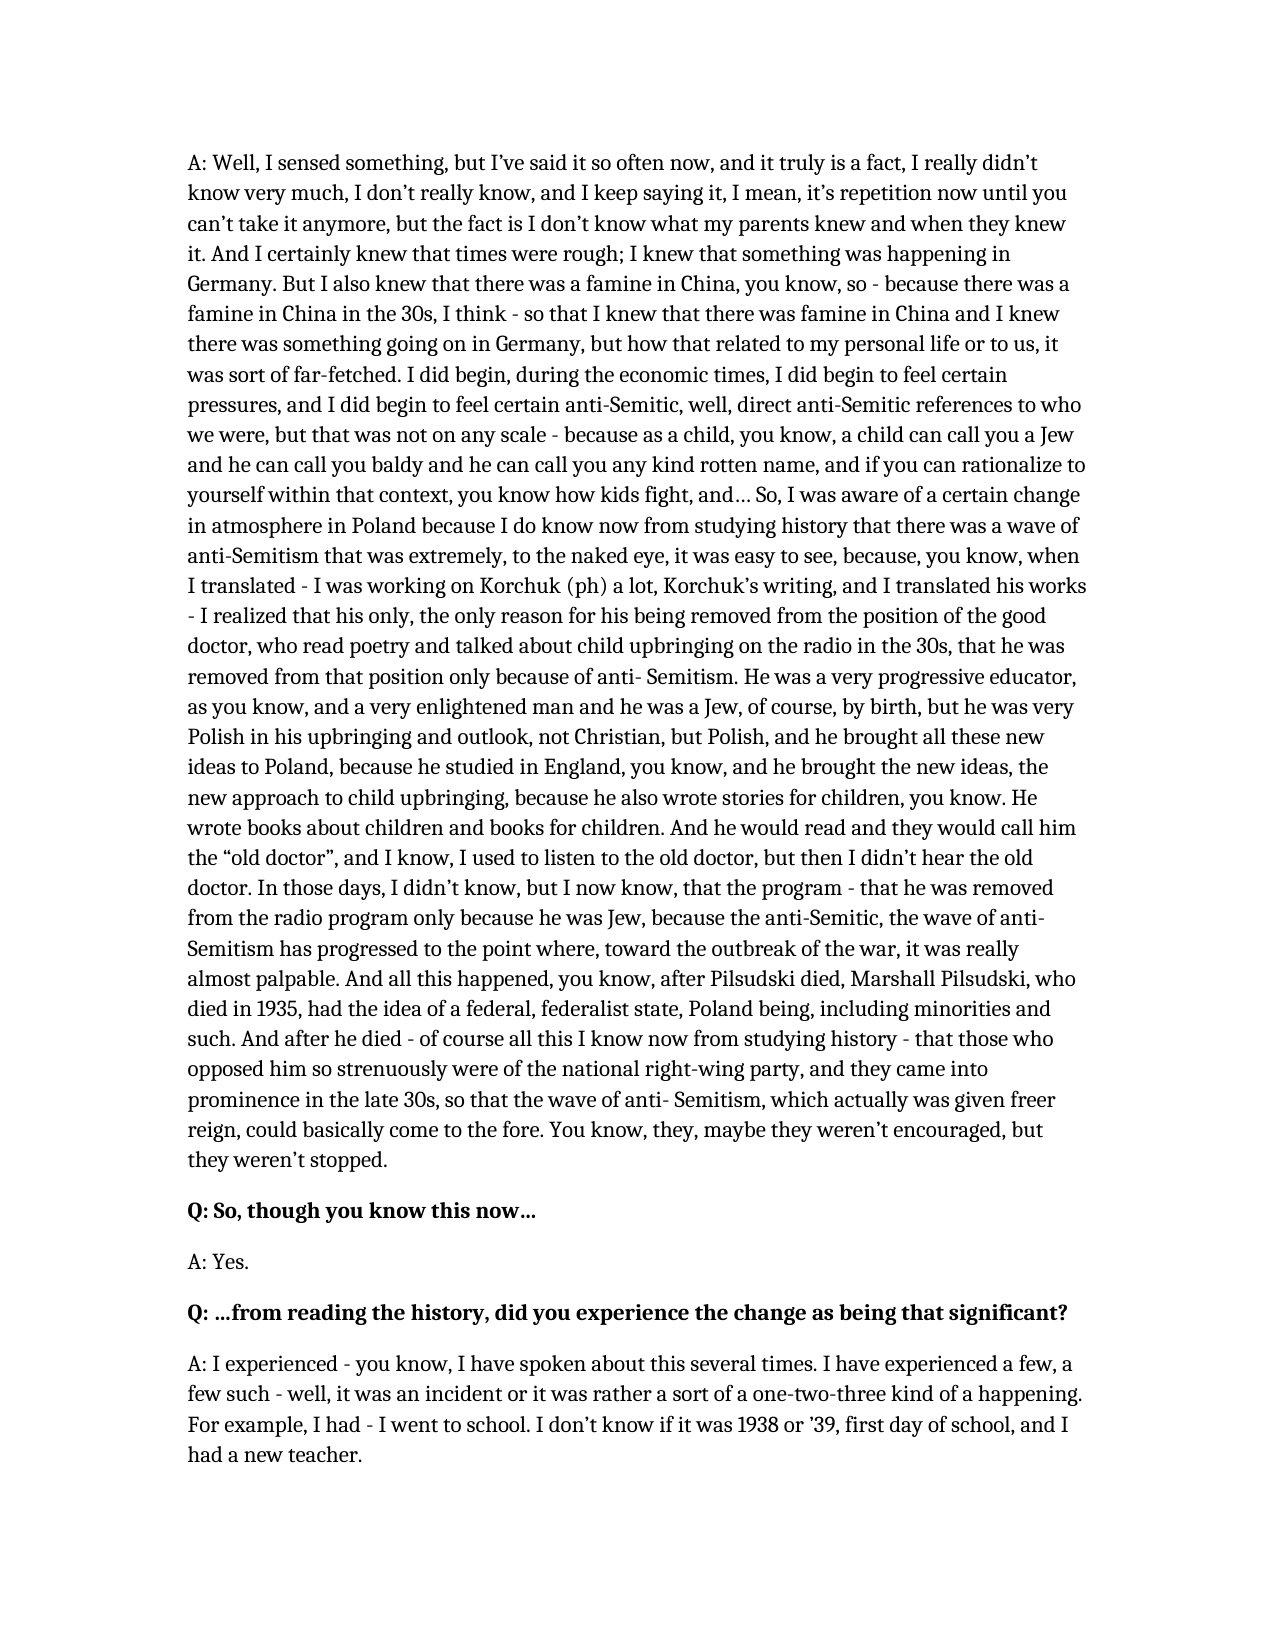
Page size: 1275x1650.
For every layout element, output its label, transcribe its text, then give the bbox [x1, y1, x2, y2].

text A: I experienced - you know, I have spoken about this several times. I have experienced a few, a few such - well, it was an incident or it was rather a sort of a one-two-three kind of a happening. For example, I had - I went to school. I don’t know if it was 1938 or ’39, first day of school, and I had a new teacher. [187, 1351, 1087, 1468]
text A: Well, I sensed something, but I’ve said it so often now, and it truly is a fact, I really didn’t know very much, I don’t really know, and I keep saying it, I mean, it’s repetition now until you can’t take it anymore, but the fact is I don’t know what my parents knew and when they knew it. And I certainly knew that times were rough; I knew that something was happening in Germany. But I also knew that there was a famine in China, you know, so - because there was a famine in China in the 30s, I think - so that I knew that there was famine in China and I knew there was something going on in Germany, but how that related to my personal life or to us, it was sort of far-fetched. I did begin, during the economic times, I did begin to feel certain pressures, and I did begin to feel certain anti-Semitic, well, direct anti-Semitic references to who we were, but that was not on any scale - because as a child, you know, a child can call you a Jew and he can call you baldy and he can call you any kind rotten name, and if you can rationalize to yourself within that context, you know how kids fight, and… So, I was aware of a certain change in atmosphere in Poland because I do know now from studying history that there was a wave of anti-Semitism that was extremely, to the naked eye, it was easy to see, because, you know, when I translated - I was working on Korchuk (ph) a lot, Korchuk’s writing, and I translated his works - I realized that his only, the only reason for his being removed from the position of the good doctor, who read poetry and talked about child upbringing on the radio in the 30s, that he was removed from that position only because of anti- Semitism. He was a very progressive educator, as you know, and a very enlightened man and he was a Jew, of course, by birth, but he was very Polish in his upbringing and outlook, not Christian, but Polish, and he brought all these new ideas to Poland, because he studied in England, you know, and he brought the new ideas, the new approach to child upbringing, because he also wrote stories for children, you know. He wrote books about children and books for children. And he would read and they would call him the “old doctor”, and I know, I used to listen to the old doctor, but then I didn’t hear the old doctor. In those days, I didn’t know, but I now know, that the program - that he was removed from the radio program only because he was Jew, because the anti-Semitic, the wave of anti-Semitism has progressed to the point where, toward the outbreak of the war, it was really almost palpable. And all this happened, you know, after Pilsudski died, Marshall Pilsudski, who died in 1935, had the idea of a federal, federalist state, Poland being, including minorities and such. And after he died - of course all this I know now from studying history - that those who opposed him so strenuously were of the national right-wing party, and they came into prominence in the late 30s, so that the wave of anti- Semitism, which actually was given freer reign, could basically come to the fore. You know, they, maybe they weren’t encouraged, but they weren’t stopped. [187, 150, 1087, 1173]
text Q: …from reading the history, did you experience the change as being that significant? [187, 1300, 1087, 1326]
text A: Yes. [187, 1249, 1087, 1275]
text Q: So, though you know this now… [187, 1198, 1087, 1224]
